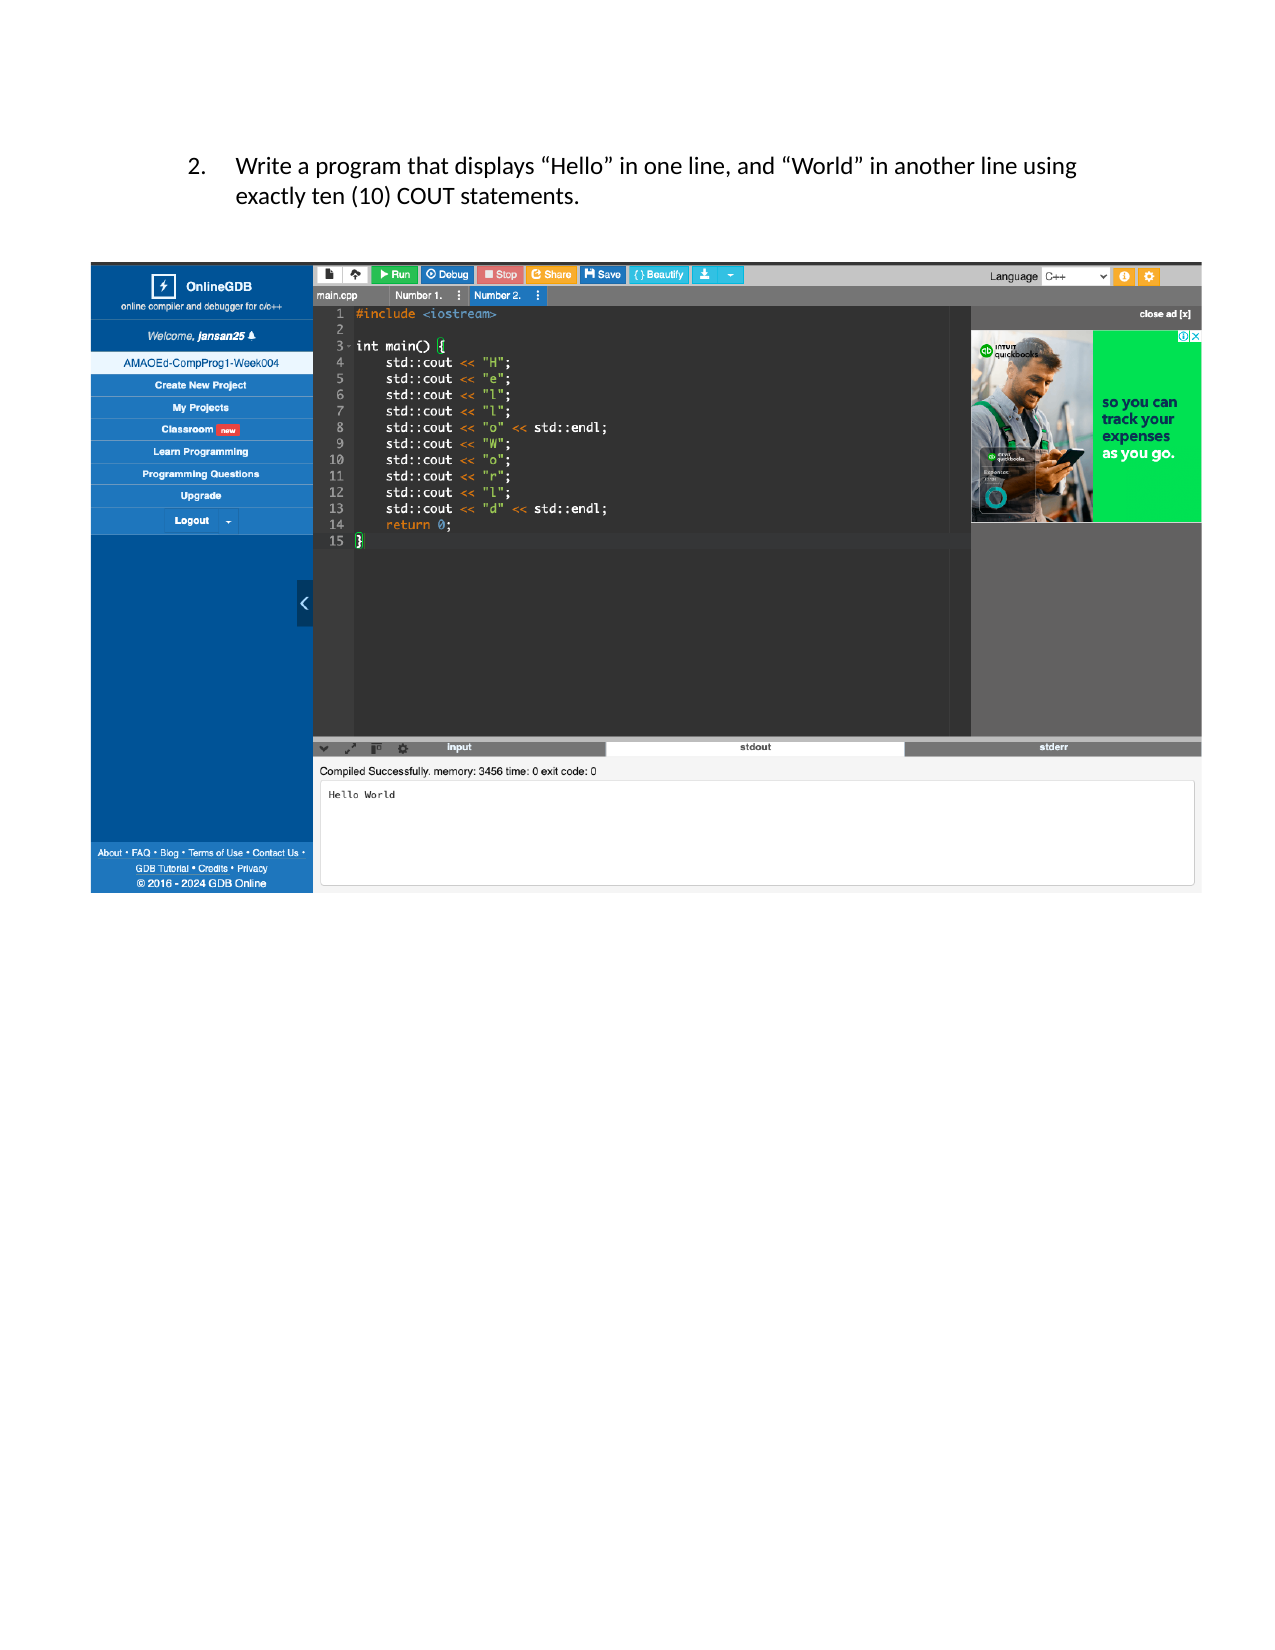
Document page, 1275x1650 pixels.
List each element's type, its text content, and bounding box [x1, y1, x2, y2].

list Write a program that displays “Hello” in one line, and “World” in another line using exactly ten (10) COUT statements. [187, 150, 1125, 211]
picture [90, 262, 1202, 893]
